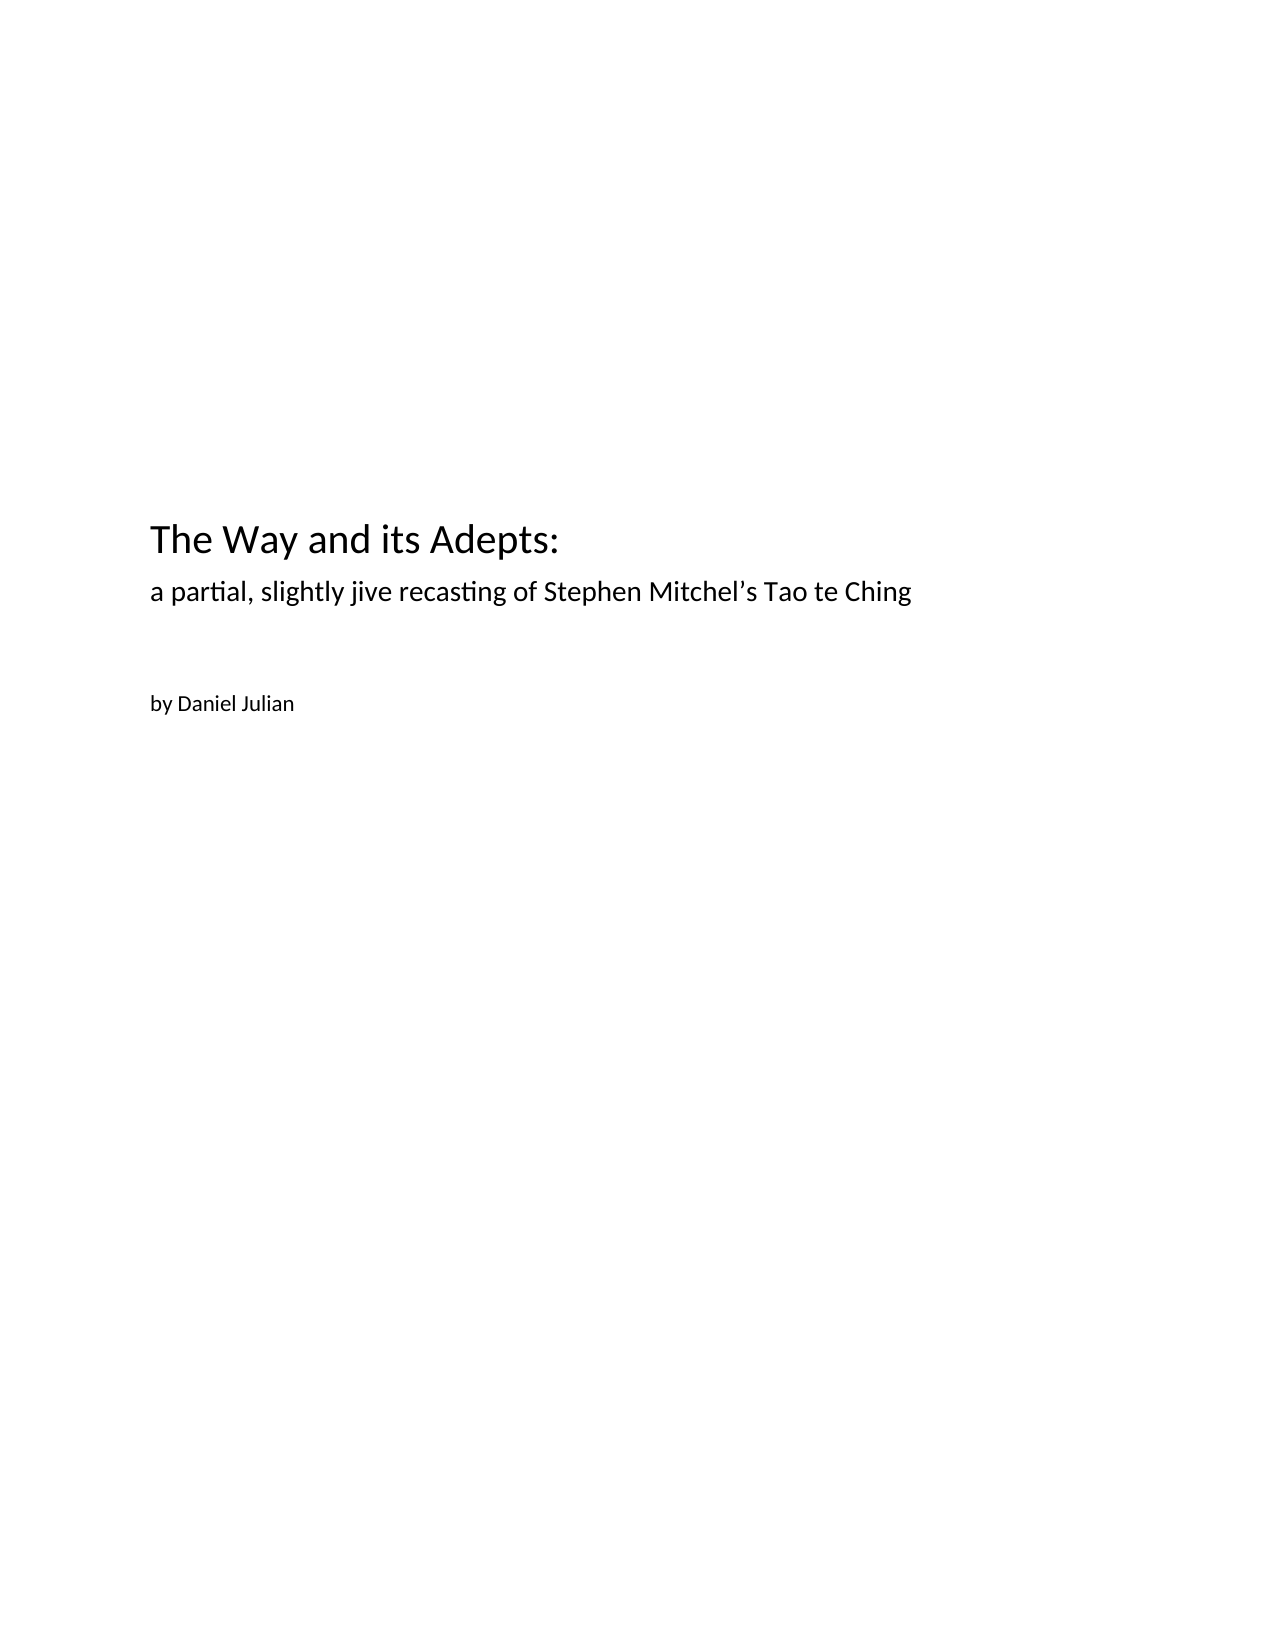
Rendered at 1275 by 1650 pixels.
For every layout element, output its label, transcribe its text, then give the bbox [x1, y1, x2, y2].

text by Daniel Julian [150, 689, 1125, 717]
text a partial, slightly jive recasting of Stephen Mitchel’s Tao te Ching [150, 573, 1125, 608]
text The Way and its Adepts: [150, 513, 1125, 564]
